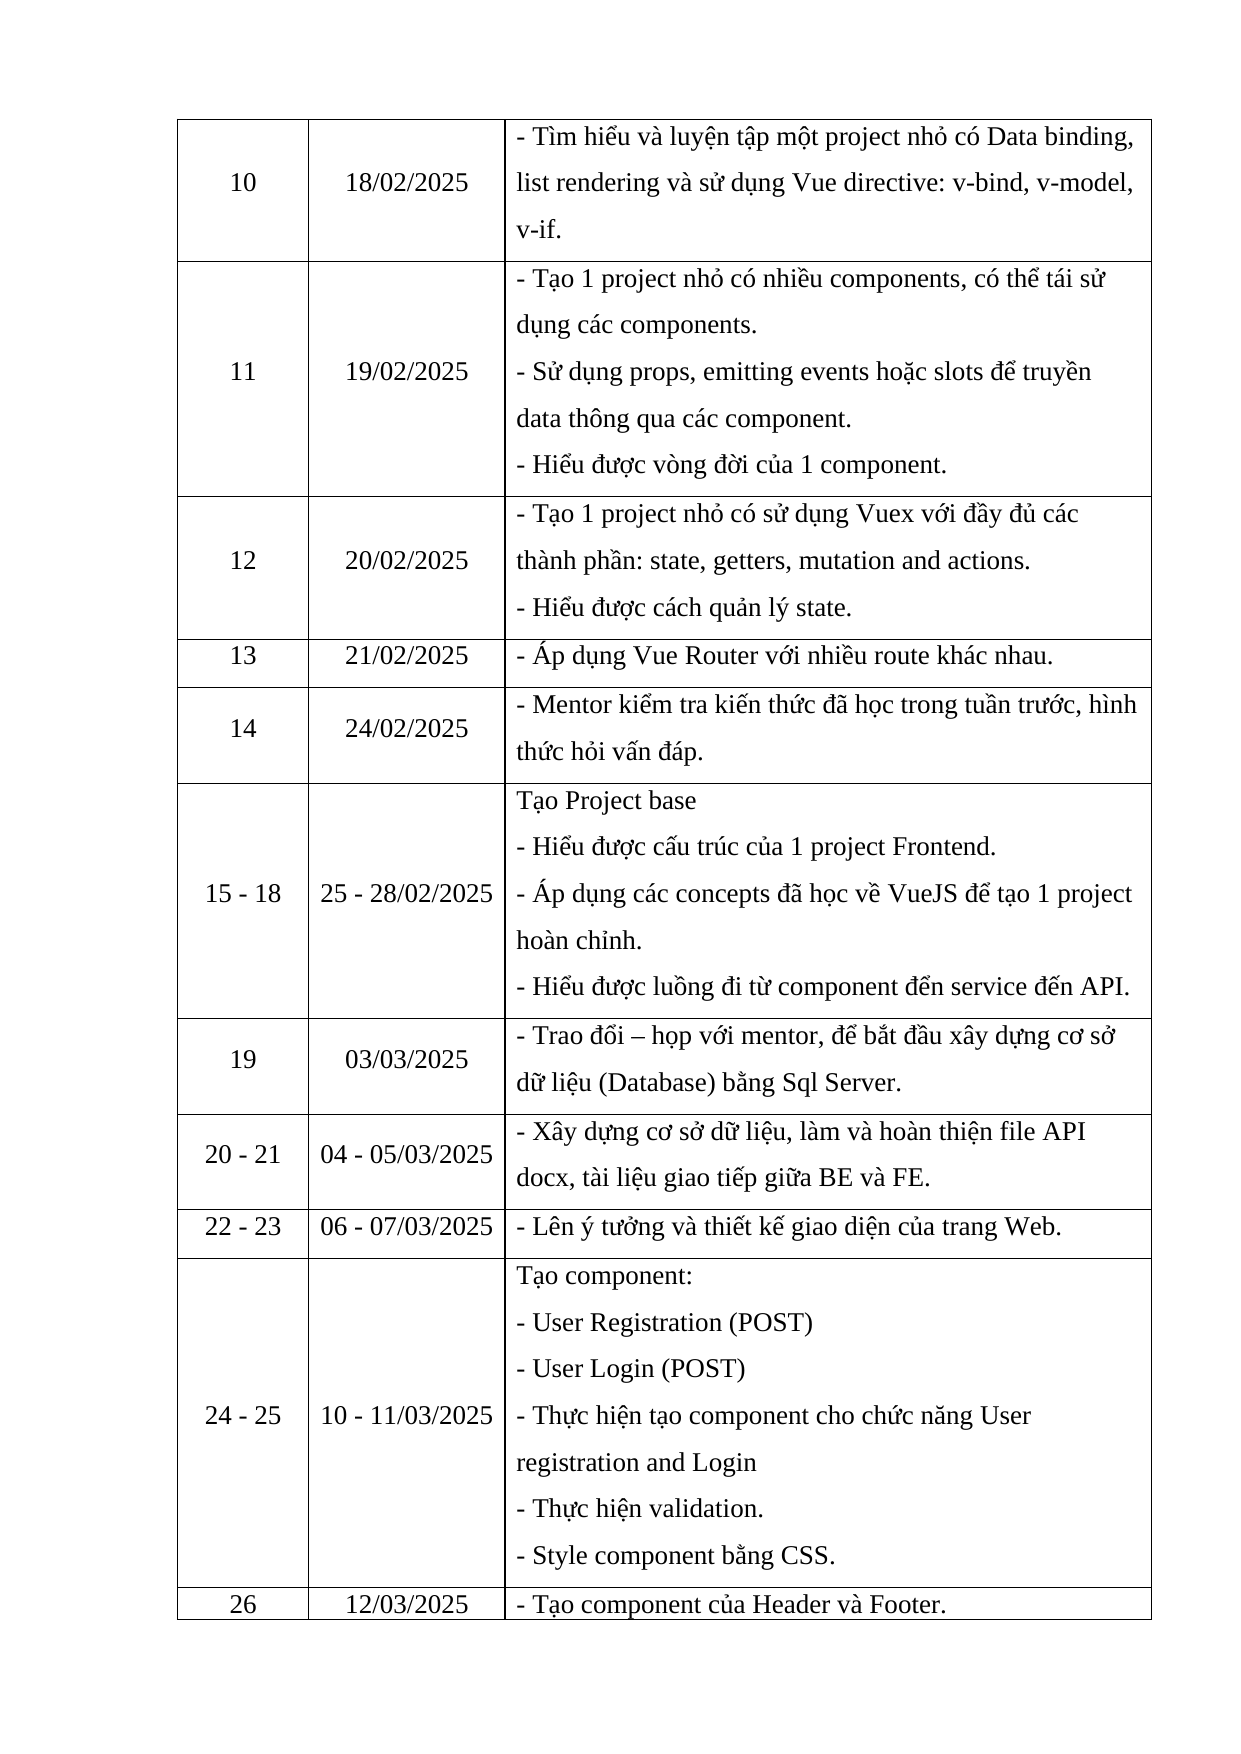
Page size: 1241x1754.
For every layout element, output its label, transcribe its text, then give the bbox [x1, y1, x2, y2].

table_cell - Lên ý tưởng và thiết kế giao diện của trang Web. [506, 1210, 1151, 1258]
table_cell 12 [178, 497, 308, 638]
table_cell 22 - 23 [178, 1210, 308, 1258]
table_cell 21/02/2025 [309, 640, 504, 687]
table_cell 14 [178, 688, 308, 783]
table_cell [506, 1588, 1151, 1619]
table_cell - Tạo 1 project nhỏ có sử dụng Vuex với đầy đủ các thành phần: state, getters, mutation and actions. - Hiểu được cách quản lý state. [506, 497, 1151, 638]
table_cell 03/03/2025 [309, 1019, 504, 1114]
table_cell 24/02/2025 [309, 688, 504, 783]
table_cell 06 - 07/03/2025 [309, 1210, 504, 1258]
table_cell - Tìm hiểu và luyện tập một project nhỏ có Data binding, list rendering và sử dụng Vue directive: v-bind, v-model, v-if. [506, 120, 1151, 261]
table_cell 11 [178, 262, 308, 496]
table_cell 19 [178, 1019, 308, 1114]
table_cell - Tạo 1 project nhỏ có nhiều components, có thể tái sử dụng các components. - Sử dụng props, emitting events hoặc slots để truyền data thông qua các component. - Hiểu được vòng đời của 1 component. [506, 262, 1151, 496]
table_cell 20 - 21 [178, 1115, 308, 1209]
table_cell 12/03/2025 [309, 1588, 504, 1619]
table_cell - Trao đổi – họp với mentor, để bắt đầu xây dựng cơ sở dữ liệu (Database) bằng Sql Server. [506, 1019, 1151, 1114]
table_cell 10 - 11/03/2025 [309, 1259, 504, 1587]
table_cell 26 [178, 1588, 308, 1619]
table_cell 04 - 05/03/2025 [309, 1115, 504, 1209]
table_cell 13 [178, 640, 308, 687]
table_cell - Xây dựng cơ sở dữ liệu, làm và hoàn thiện file API docx, tài liệu giao tiếp giữa BE và FE. [506, 1115, 1151, 1209]
table_cell - Mentor kiểm tra kiến thức đã học trong tuần trước, hình thức hỏi vấn đáp. [506, 688, 1151, 783]
table_cell 24 - 25 [178, 1259, 308, 1587]
table_cell Tạo Project base - Hiểu được cấu trúc của 1 project Frontend. - Áp dụng các concepts đã học về VueJS để tạo 1 project hoàn chỉnh. - Hiểu được luồng đi từ component đển service đến API. [506, 784, 1151, 1018]
table_cell 18/02/2025 [309, 120, 504, 261]
table_cell 25 - 28/02/2025 [309, 784, 504, 1018]
table_cell Tạo component: - User Registration (POST) - User Login (POST) - Thực hiện tạo component cho chức năng User registration and Login - Thực hiện validation. - Style component bằng CSS. [506, 1259, 1151, 1587]
table_cell 15 - 18 [178, 784, 308, 1018]
table_cell - Áp dụng Vue Router với nhiều route khác nhau. [506, 640, 1151, 687]
table_cell 10 [178, 120, 308, 261]
table_cell 19/02/2025 [309, 262, 504, 496]
table_cell 20/02/2025 [309, 497, 504, 638]
